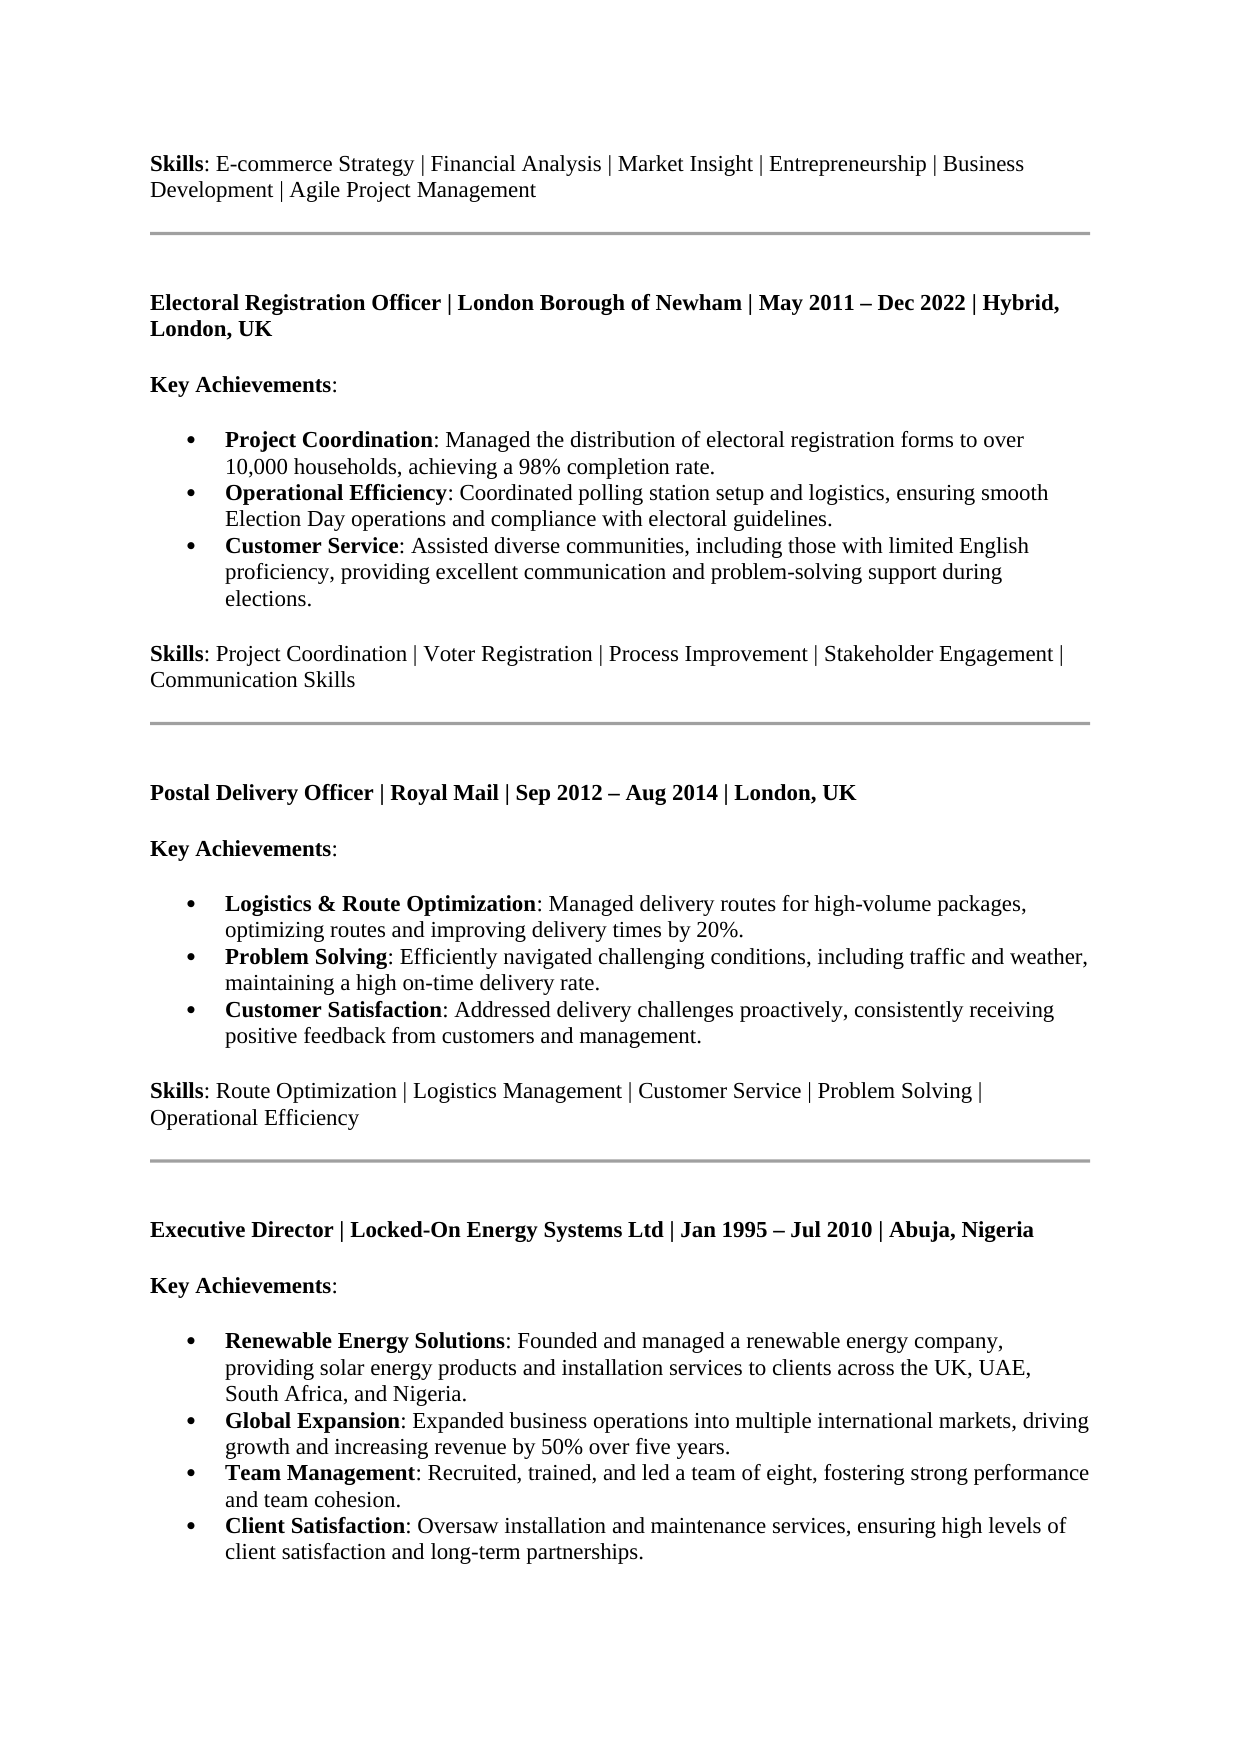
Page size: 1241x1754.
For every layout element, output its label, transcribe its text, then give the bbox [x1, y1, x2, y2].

list Logistics & Route Optimization: Managed delivery routes for high-volume packages, optimizing routes and improving delivery times by 20%. [187, 890, 1090, 943]
text Key Achievements: [150, 371, 1090, 397]
list Client Satisfaction: Oversaw installation and maintenance services, ensuring high levels of client satisfaction and long-term partnerships. [187, 1512, 1090, 1565]
text Skills: E-commerce Strategy | Financial Analysis | Market Insight | Entrepreneurship | Business Development | Agile Project Management [150, 150, 1090, 203]
text Key Achievements: [150, 835, 1090, 861]
list Team Management: Recruited, trained, and led a team of eight, fostering strong performance and team cohesion. [187, 1459, 1090, 1512]
text Executive Director | Locked-On Energy Systems Ltd | Jan 1995 – Jul 2010 | Abuja, Nigeria [150, 1217, 1090, 1243]
list Project Coordination: Managed the distribution of electoral registration forms to over 10,000 households, achieving a 98% completion rate. [187, 426, 1090, 479]
text Postal Delivery Officer | Royal Mail | Sep 2012 – Aug 2014 | London, UK [150, 779, 1090, 806]
text Skills: Route Optimization | Logistics Management | Customer Service | Problem Solving | Operational Efficiency [150, 1077, 1090, 1130]
list Renewable Energy Solutions: Founded and managed a renewable energy company, providing solar energy products and installation services to clients across the UK, UAE, South Africa, and Nigeria. [187, 1328, 1090, 1407]
text Electoral Registration Officer | London Borough of Newham | May 2011 – Dec 2022 | Hybrid, London, UK [150, 289, 1090, 342]
list Global Expansion: Expanded business operations into multiple international markets, driving growth and increasing revenue by 50% over five years. [187, 1407, 1090, 1459]
list Operational Efficiency: Coordinated polling station setup and logistics, ensuring smooth Election Day operations and compliance with electoral guidelines. [187, 479, 1090, 532]
list Customer Service: Assisted diverse communities, including those with limited English proficiency, providing excellent communication and problem-solving support during elections. [187, 532, 1090, 611]
list Problem Solving: Efficiently navigated challenging conditions, including traffic and weather, maintaining a high on-time delivery rate. [187, 943, 1090, 996]
text Key Achievements: [150, 1272, 1090, 1298]
list Customer Satisfaction: Addressed delivery challenges proactively, consistently receiving positive feedback from customers and management. [187, 996, 1090, 1048]
text Skills: Project Coordination | Voter Registration | Process Improvement | Stakeholder Engagement | Communication Skills [150, 640, 1090, 693]
